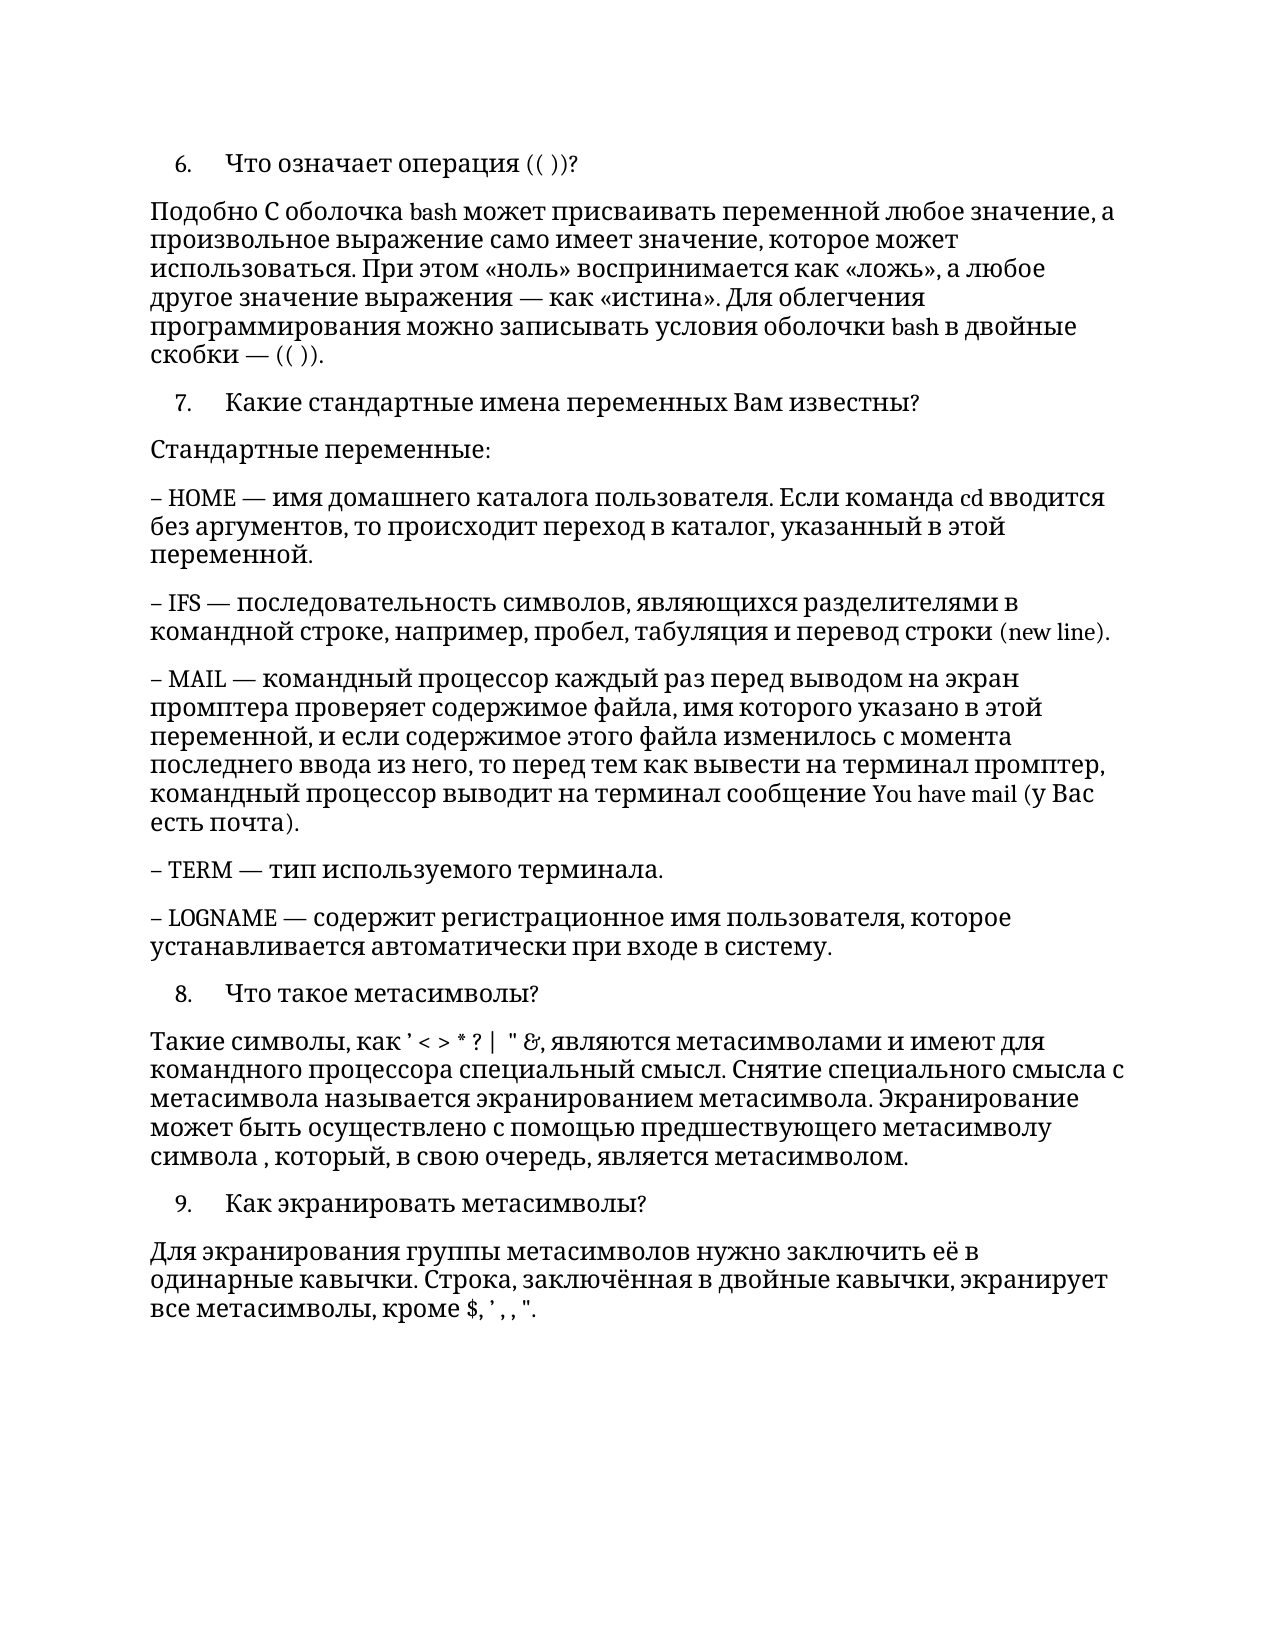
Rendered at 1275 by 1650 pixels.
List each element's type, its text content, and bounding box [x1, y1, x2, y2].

text – TERM — тип используемого терминала. [150, 856, 1125, 885]
text Стандартные переменные: [150, 436, 1125, 465]
list Как экранировать метасимволы? [175, 1190, 1125, 1219]
text Такие символы, как ’ < > * ? | " &, являются метасимволами и имеют для командного процессора специальный смысл. Снятие специального смысла с метасимвола называется экранированием метасимвола. Экранирование может быть осуществлено с помощью предшествующего метасимволу символа , который, в свою очередь, является метасимволом. [150, 1027, 1125, 1171]
text – HOME — имя домашнего каталога пользователя. Если команда cd вводится без аргументов, то происходит переход в каталог, указанный в этой переменной. [150, 484, 1125, 570]
text – IFS — последовательность символов, являющихся разделителями в командной строке, например, пробел, табуляция и перевод строки (new line). [150, 589, 1125, 646]
text – MAIL — командный процессор каждый раз перед выводом на экран промптера проверяет содержимое файла, имя которого указано в этой переменной, и если содержимое этого файла изменилось с момента последнего ввода из него, то перед тем как вывести на терминал промптер, командный процессор выводит на терминал сообщение You have mail (у Вас есть почта). [150, 665, 1125, 837]
text Подобно С оболочка bash может присваивать переменной любое значение, а произвольное выражение само имеет значение, которое может использоваться. При этом «ноль» воспринимается как «ложь», а любое другое значение выражения — как «истина». Для облегчения программирования можно записывать условия оболочки bash в двойные скобки — (( )). [150, 197, 1125, 370]
list Какие стандартные имена переменных Вам известны? [175, 389, 1125, 417]
list Что такое метасимволы? [175, 980, 1125, 1009]
text – LOGNAME — содержит регистрационное имя пользователя, которое устанавливается автоматически при входе в систему. [150, 904, 1125, 961]
text Для экранирования группы метасимволов нужно заключить её в одинарные кавычки. Строка, заключённая в двойные кавычки, экранирует все метасимволы, кроме $, ’ , , ". [150, 1237, 1125, 1324]
list Что означает операция (( ))? [175, 150, 1125, 179]
